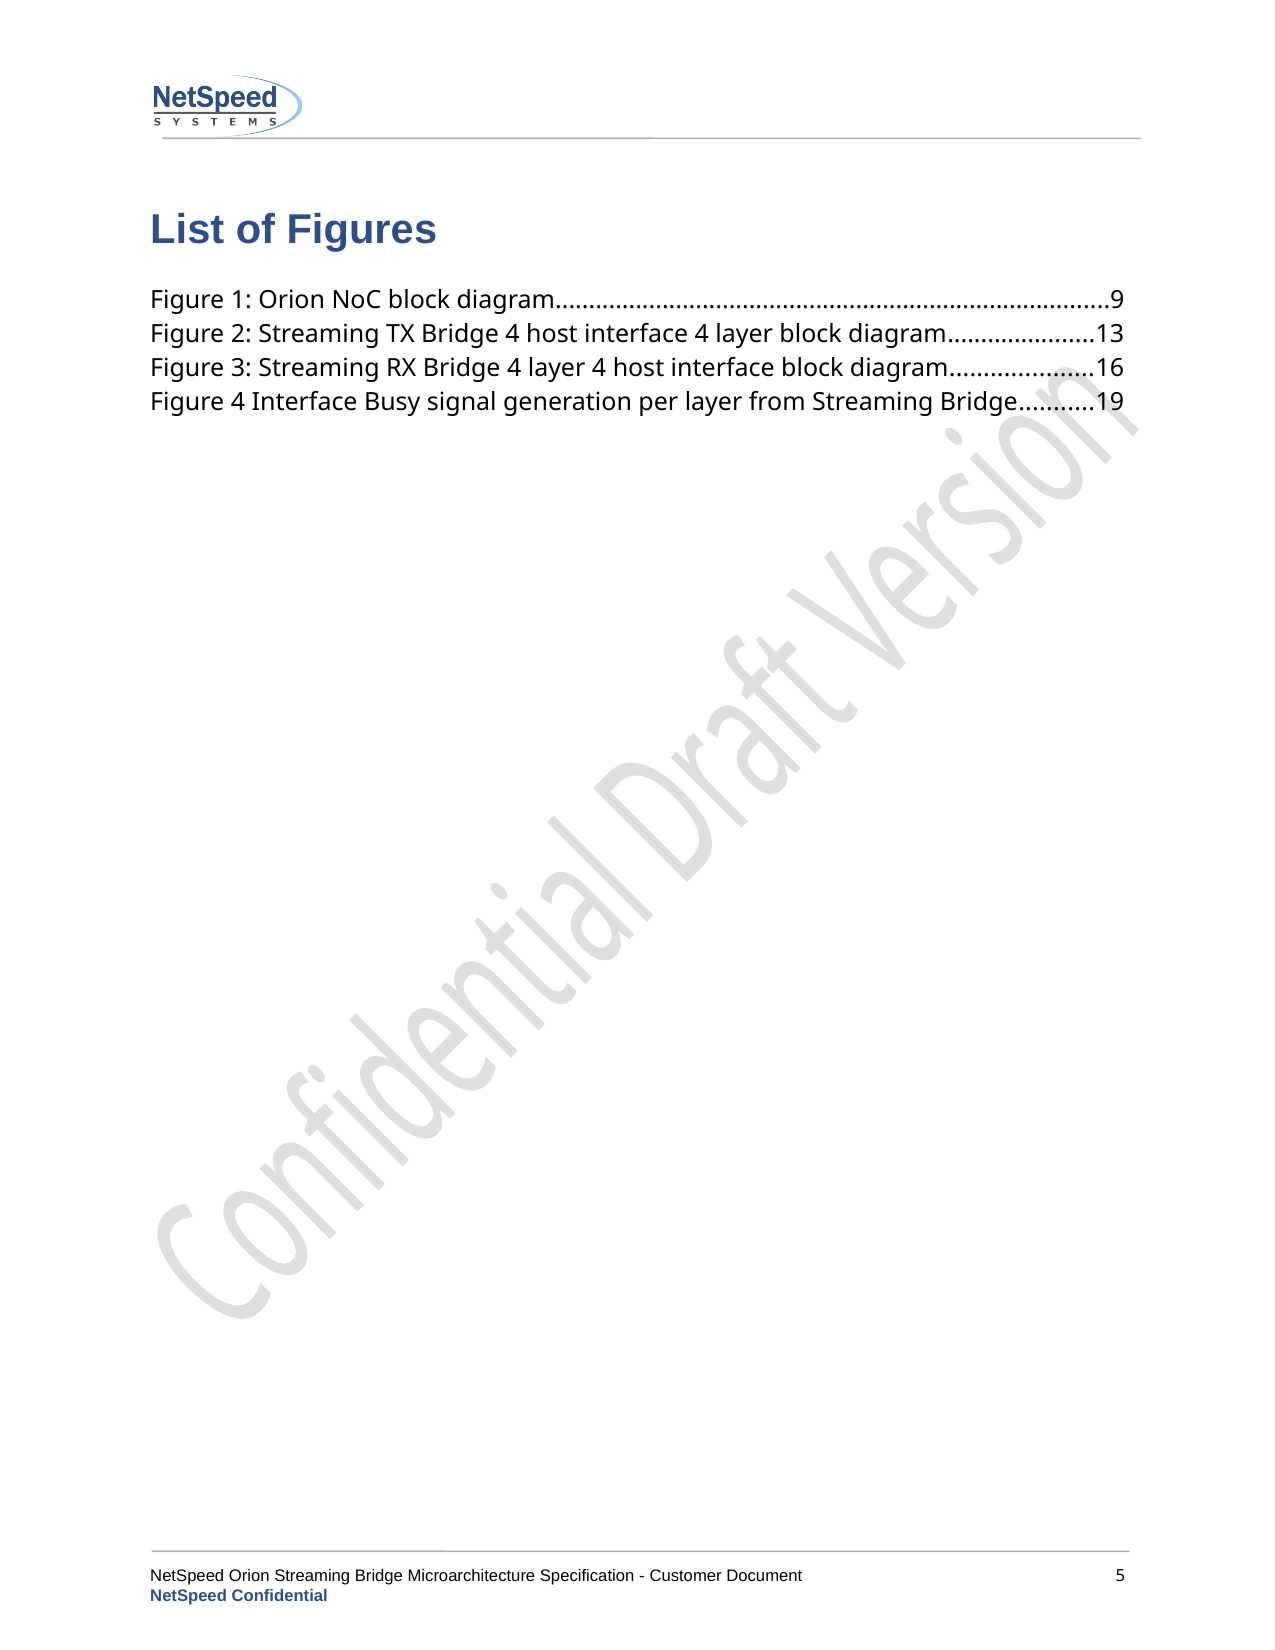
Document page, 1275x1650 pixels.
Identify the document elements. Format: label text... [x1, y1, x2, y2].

text Figure 4 Interface Busy signal generation per layer from Streaming Bridge 19 [150, 384, 1125, 418]
text Figure 3: Streaming RX Bridge 4 layer 4 host interface block diagram 16 [150, 350, 1125, 384]
title List of Figures [150, 190, 1125, 257]
text Figure 2: Streaming TX Bridge 4 host interface 4 layer block diagram 13 [150, 316, 1125, 350]
picture [150, 75, 303, 137]
text Figure 1: Orion NoC block diagram 9 [150, 282, 1125, 316]
